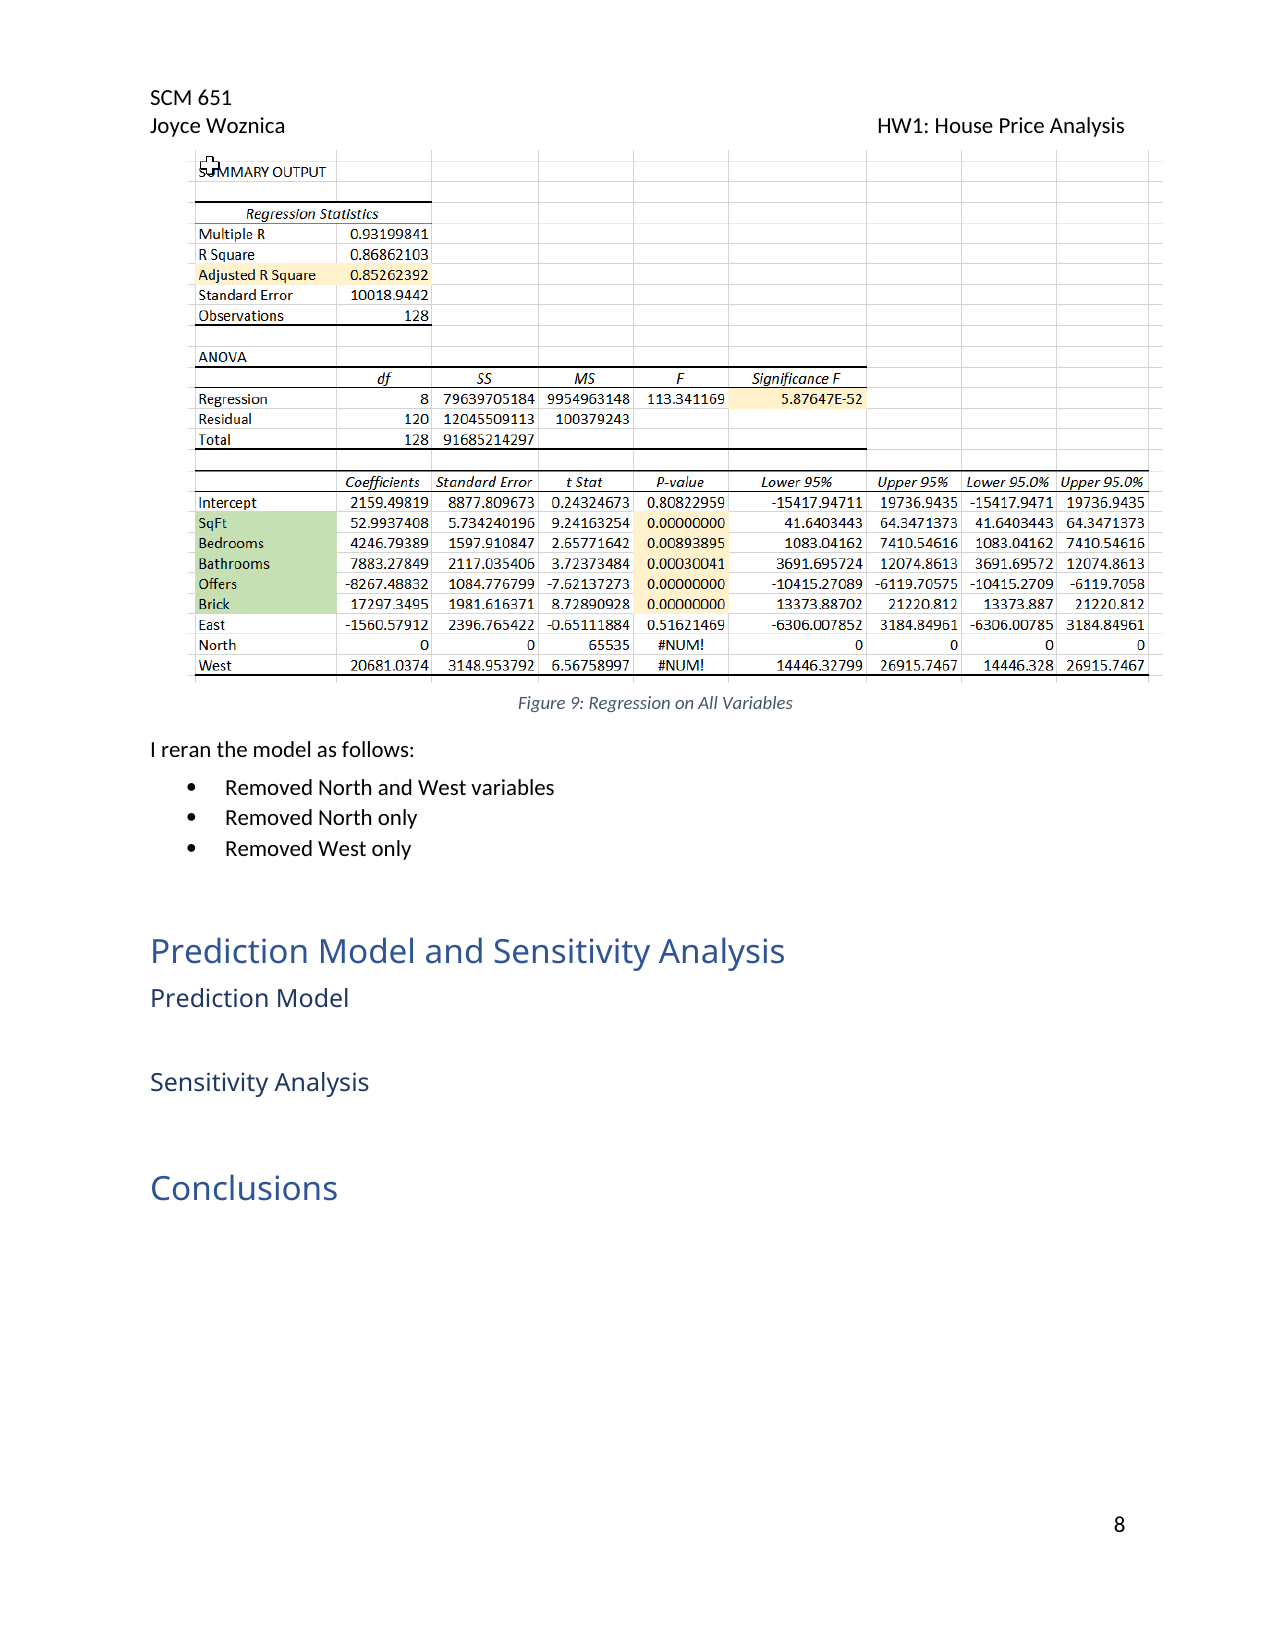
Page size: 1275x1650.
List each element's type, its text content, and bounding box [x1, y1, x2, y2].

subtitle Sensitivity Analysis [150, 1064, 1125, 1098]
text I reran the model as follows: [150, 735, 1125, 763]
list Removed North and West variables [187, 773, 1125, 801]
subtitle Prediction Model and Sensitivity Analysis [150, 927, 1125, 973]
subtitle Conclusions [150, 1164, 1125, 1210]
list Removed North only [187, 803, 1125, 832]
subtitle Prediction Model [150, 981, 1125, 1015]
picture [187, 150, 1163, 683]
text Figure 9: Regression on All Variables [187, 691, 1125, 714]
list Removed West only [187, 834, 1125, 862]
